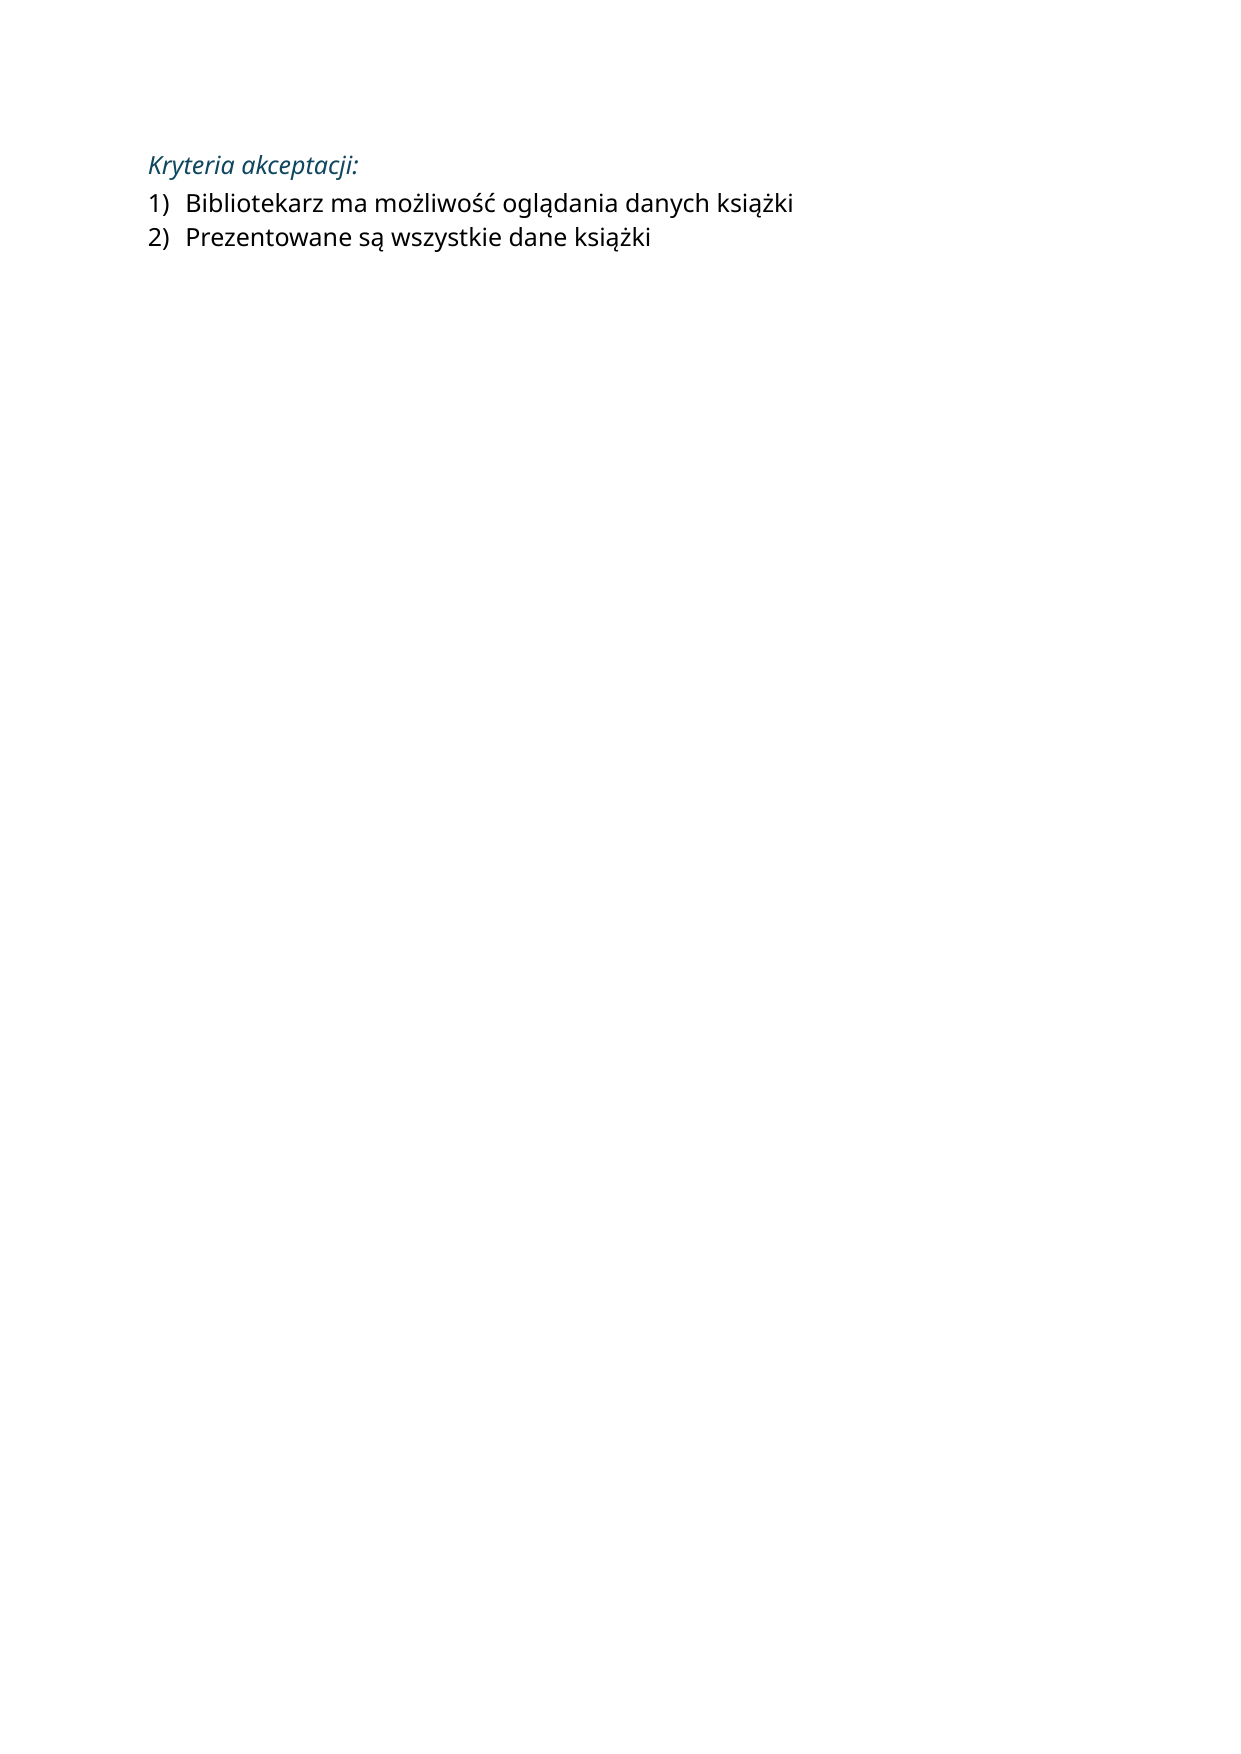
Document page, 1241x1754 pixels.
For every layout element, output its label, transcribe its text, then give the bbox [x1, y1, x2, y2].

list Bibliotekarz ma możliwość oglądania danych książki [148, 186, 1093, 220]
subtitle Kryteria akceptacji: [148, 148, 1093, 182]
list Prezentowane są wszystkie dane książki [148, 220, 1093, 254]
